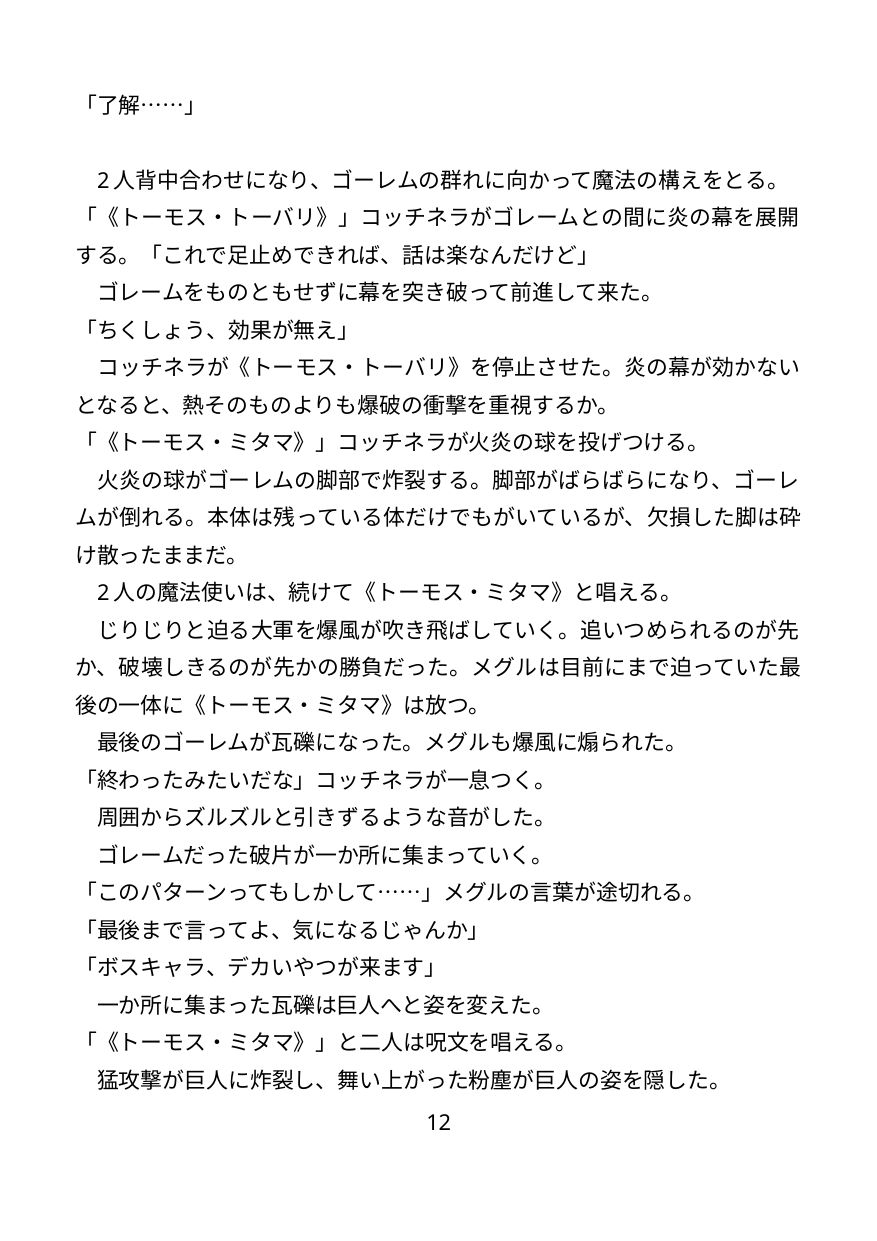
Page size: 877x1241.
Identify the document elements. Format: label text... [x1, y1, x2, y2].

text 猛攻撃が巨人に炸裂し、舞い上がった粉塵が巨人の姿を隠した。 [75, 1060, 802, 1097]
text 火炎の球がゴーレムの脚部で炸裂する。脚部がばらばらになり、ゴーレムが倒れる。本体は残っている体だけでもがいているが、欠損した脚は砕け散ったままだ。 [75, 460, 802, 572]
text ゴレームをものともせずに幕を突き破って前進して来た。 [75, 272, 802, 310]
text 「《トーモス・ミタマ》」と二人は呪文を唱える。 [75, 1022, 802, 1060]
text じりじりと迫る大軍を爆風が吹き飛ばしていく。追いつめられるのが先か、破壊しきるのが先かの勝負だった。メグルは目前にまで迫っていた最後の一体に《トーモス・ミタマ》は放つ。 [75, 610, 802, 722]
text 2人の魔法使いは、続けて《トーモス・ミタマ》と唱える。 [75, 572, 802, 610]
text 「ボスキャラ、デカいやつが来ます」 [75, 947, 802, 985]
text 「最後まで言ってよ、気になるじゃんか」 [75, 910, 802, 947]
text 2人背中合わせになり、ゴーレムの群れに向かって魔法の構えをとる。 [75, 160, 802, 197]
text 最後のゴーレムが瓦礫になった。メグルも爆風に煽られた。 [75, 722, 802, 760]
text 「ちくしょう、効果が無え」 [75, 310, 802, 347]
text 「このパターンってもしかして……」メグルの言葉が途切れる。 [75, 872, 802, 910]
text 一か所に集まった瓦礫は巨人へと姿を変えた。 [75, 985, 802, 1022]
text 「《トーモス・ミタマ》」コッチネラが火炎の球を投げつける。 [75, 422, 802, 460]
text 周囲からズルズルと引きずるような音がした。 [75, 797, 802, 835]
text コッチネラが《トーモス・トーバリ》を停止させた。炎の幕が効かないとなると、熱そのものよりも爆破の衝撃を重視するか。 [75, 347, 802, 422]
text 「《トーモス・トーバリ》」コッチネラがゴレームとの間に炎の幕を展開する。「これで足止めできれば、話は楽なんだけど」 [75, 197, 802, 272]
text ゴレームだった破片が一か所に集まっていく。 [75, 835, 802, 872]
text 「了解……」 [75, 85, 802, 122]
text 「終わったみたいだな」コッチネラが一息つく。 [75, 760, 802, 797]
